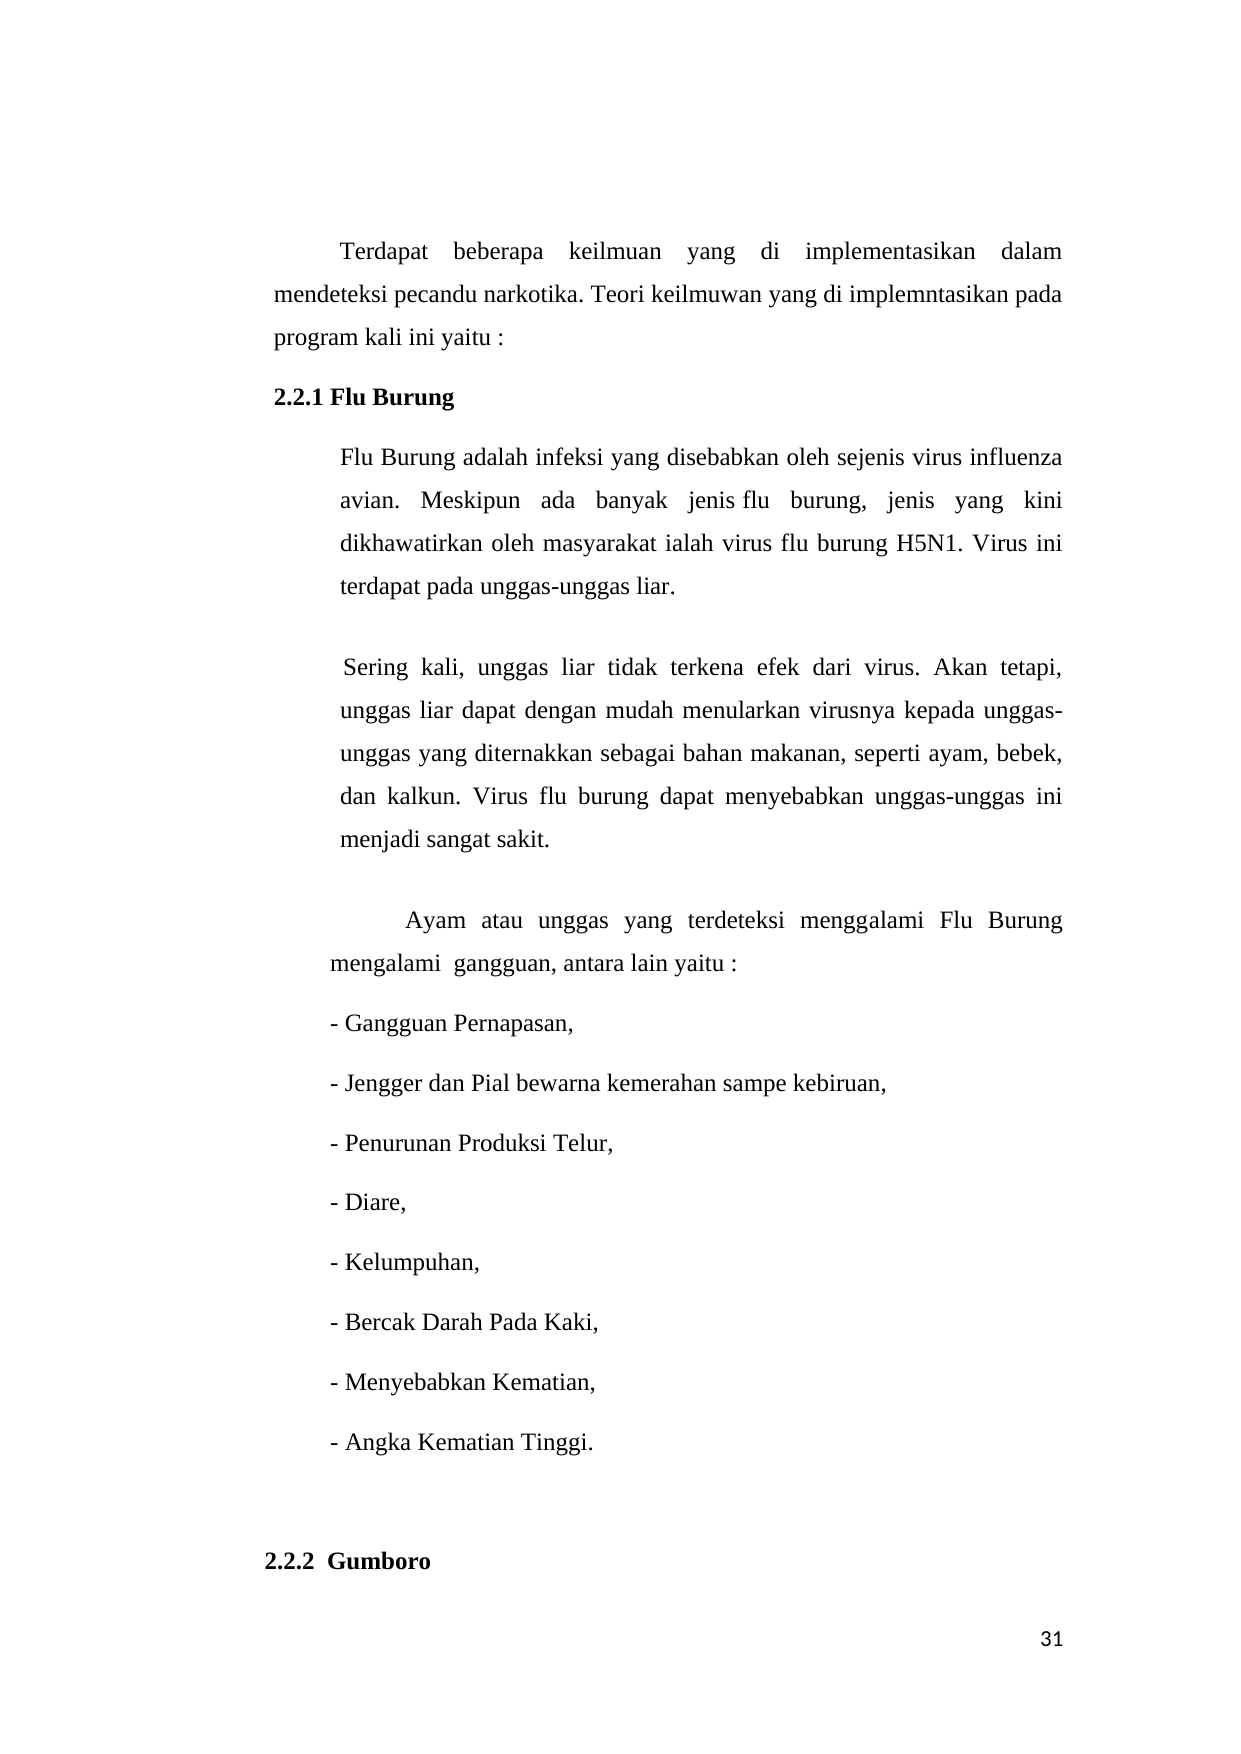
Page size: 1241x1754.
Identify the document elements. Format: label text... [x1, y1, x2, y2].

text - Gangguan Pernapasan, [310, 1008, 1063, 1037]
text - Kelumpuhan, [310, 1247, 1063, 1276]
text - Diare, [310, 1187, 1063, 1216]
text - Angka Kematian Tinggi. [266, 1427, 1063, 1455]
text - Menyebabkan Kematian, [266, 1367, 1063, 1396]
text - Bercak Darah Pada Kaki, [266, 1307, 1063, 1336]
text - Penurunan Produksi Telur, [310, 1128, 1063, 1156]
text - Jengger dan Pial bewarna kemerahan sampe kebiruan, [310, 1068, 1063, 1097]
text 2.2.2 Gumboro [264, 1546, 1063, 1575]
list 2.2.1 Flu Burung [274, 382, 1063, 411]
text Ayam atau unggas yang terdeteksi menggalami Flu Burung mengalami gangguan, antara lain yaitu : [330, 905, 1063, 977]
text Terdapat beberapa keilmuan yang di implementasikan dalam mendeteksi pecandu narkotika. Teori keilmuwan yang di implemntasikan pada program kali ini yaitu : [274, 236, 1063, 351]
text Flu Burung adalah infeksi yang disebabkan oleh sejenis virus influenza avian. Meskipun ada banyak jenis flu burung, jenis yang kini dikhawatirkan oleh masyarakat ialah virus flu burung H5N1. Virus ini terdapat pada unggas-unggas liar. [340, 442, 1063, 600]
text Sering kali, unggas liar tidak terkena efek dari virus. Akan tetapi, unggas liar dapat dengan mudah menularkan virusnya kepada unggas-unggas yang diternakkan sebagai bahan makanan, seperti ayam, bebek, dan kalkun. Virus flu burung dapat menyebabkan unggas-unggas ini menjadi sangat sakit. [330, 652, 1063, 853]
